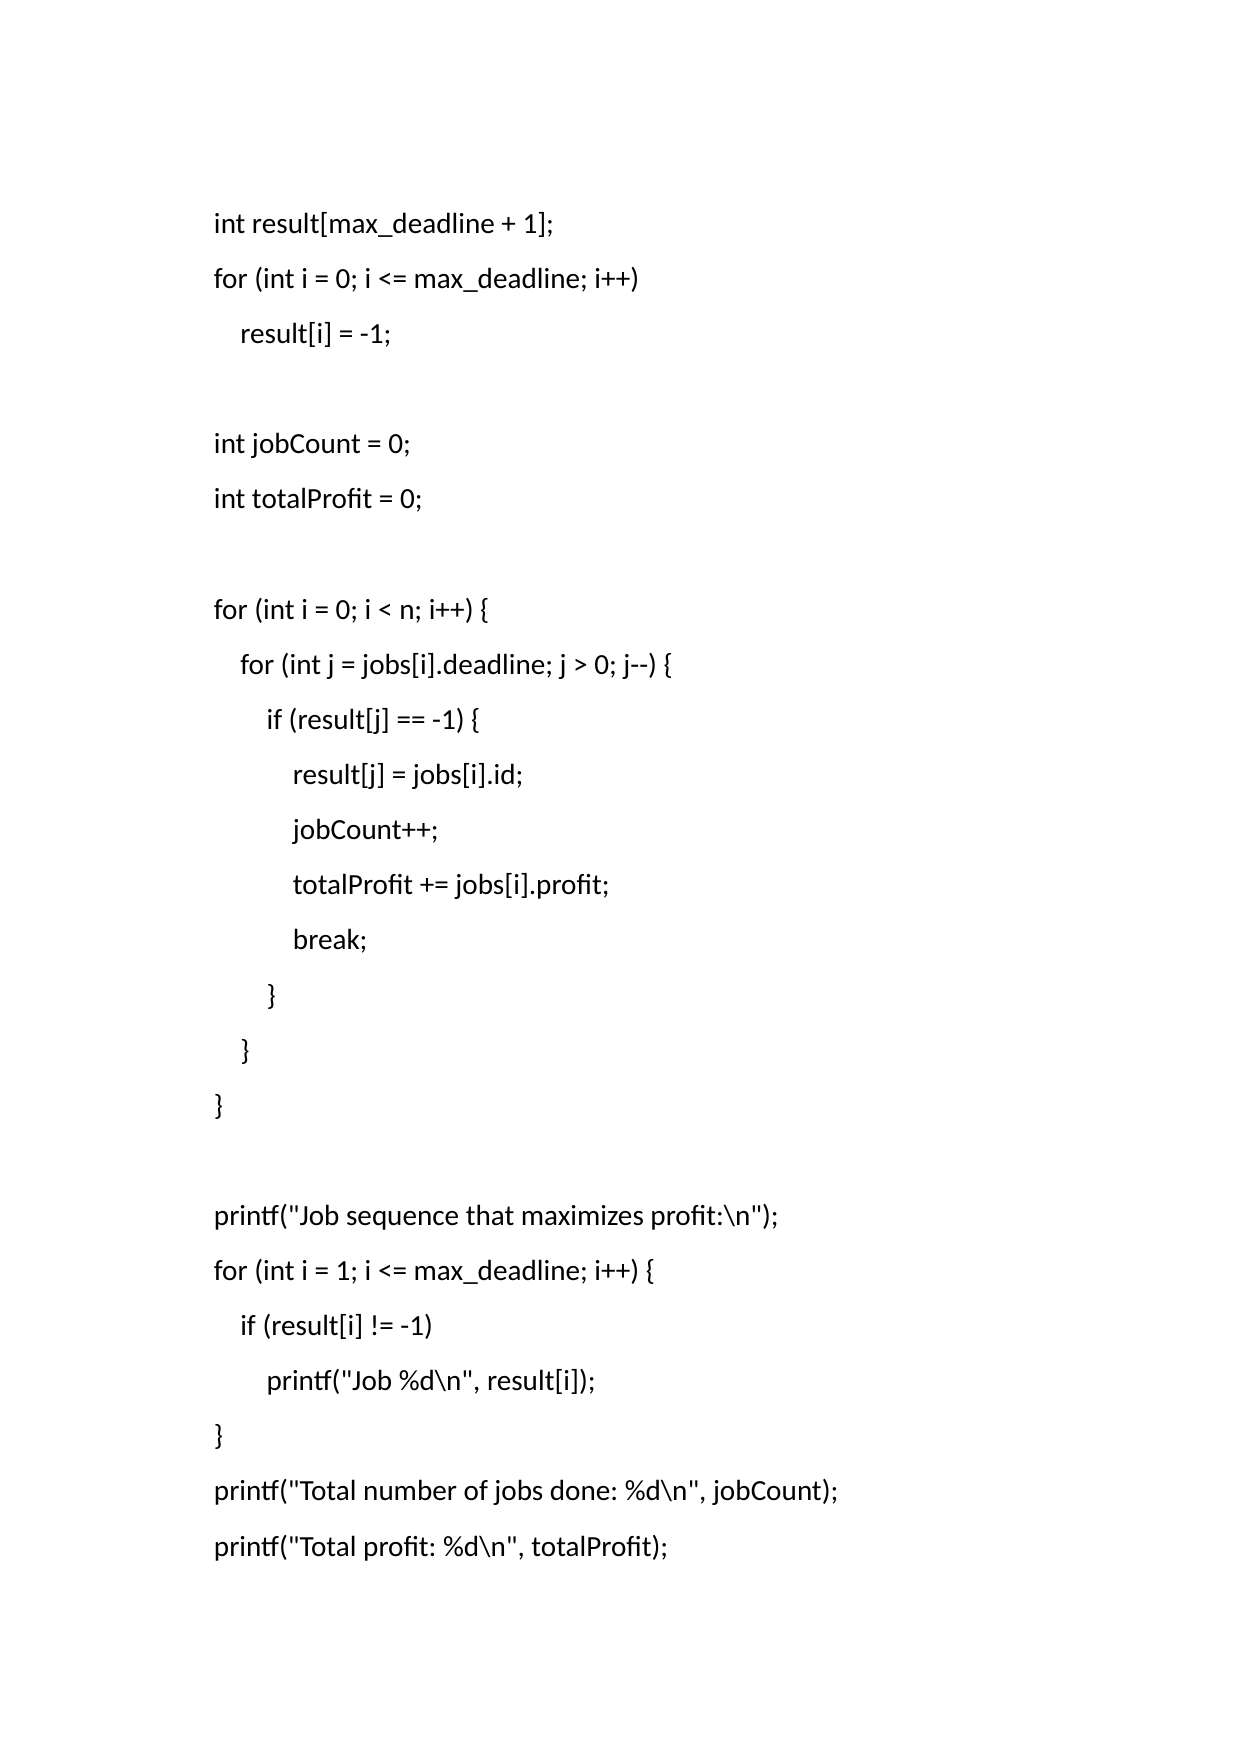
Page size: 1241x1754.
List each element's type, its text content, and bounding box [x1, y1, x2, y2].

text } [187, 1032, 1090, 1067]
text printf("Total profit: %d\n", totalProfit); [187, 1528, 1090, 1563]
text result[j] = jobs[i].id; [187, 756, 1090, 792]
text result[i] = -1; [187, 315, 1090, 351]
text for (int i = 0; i < n; i++) { [187, 591, 1090, 626]
text jobCount++; [187, 811, 1090, 847]
text for (int j = jobs[i].deadline; j > 0; j--) { [187, 646, 1090, 682]
text for (int i = 0; i <= max_deadline; i++) [187, 260, 1090, 296]
text int jobCount = 0; [187, 426, 1090, 461]
text if (result[j] == -1) { [187, 701, 1090, 737]
text totalProfit += jobs[i].profit; [187, 866, 1090, 902]
text int totalProfit = 0; [187, 481, 1090, 516]
text printf("Job %d\n", result[i]); [187, 1362, 1090, 1398]
text if (result[i] != -1) [187, 1307, 1090, 1343]
text for (int i = 1; i <= max_deadline; i++) { [187, 1252, 1090, 1288]
text int result[max_deadline + 1]; [187, 205, 1090, 241]
text } [187, 977, 1090, 1012]
text printf("Total number of jobs done: %d\n", jobCount); [187, 1472, 1090, 1508]
text printf("Job sequence that maximizes profit:\n"); [187, 1197, 1090, 1233]
text break; [187, 921, 1090, 957]
text } [187, 1087, 1090, 1122]
text } [187, 1417, 1090, 1453]
